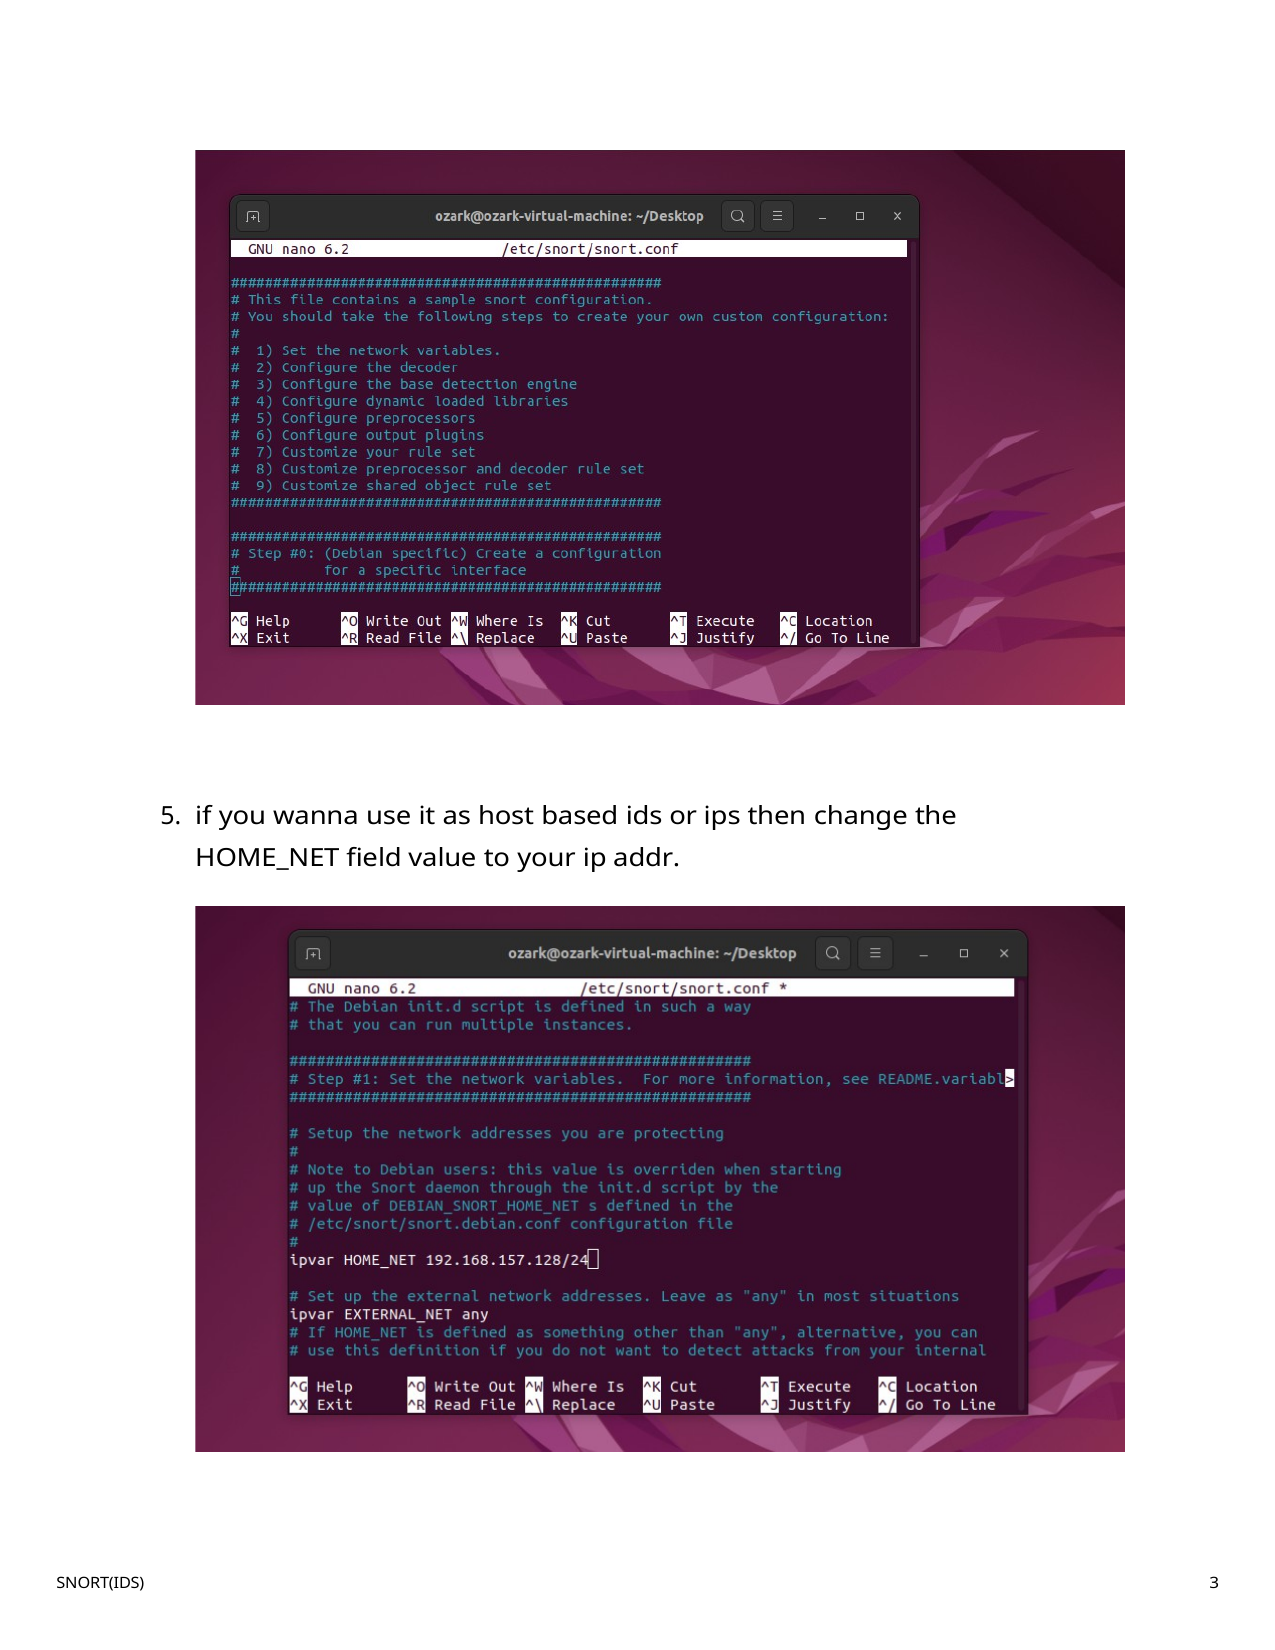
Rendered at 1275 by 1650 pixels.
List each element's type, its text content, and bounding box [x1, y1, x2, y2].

picture [195, 150, 1125, 705]
list if you wanna use it as host based ids or ips then change the HOME_NET field value to your ip addr. [160, 797, 1092, 873]
picture [195, 906, 1125, 1452]
